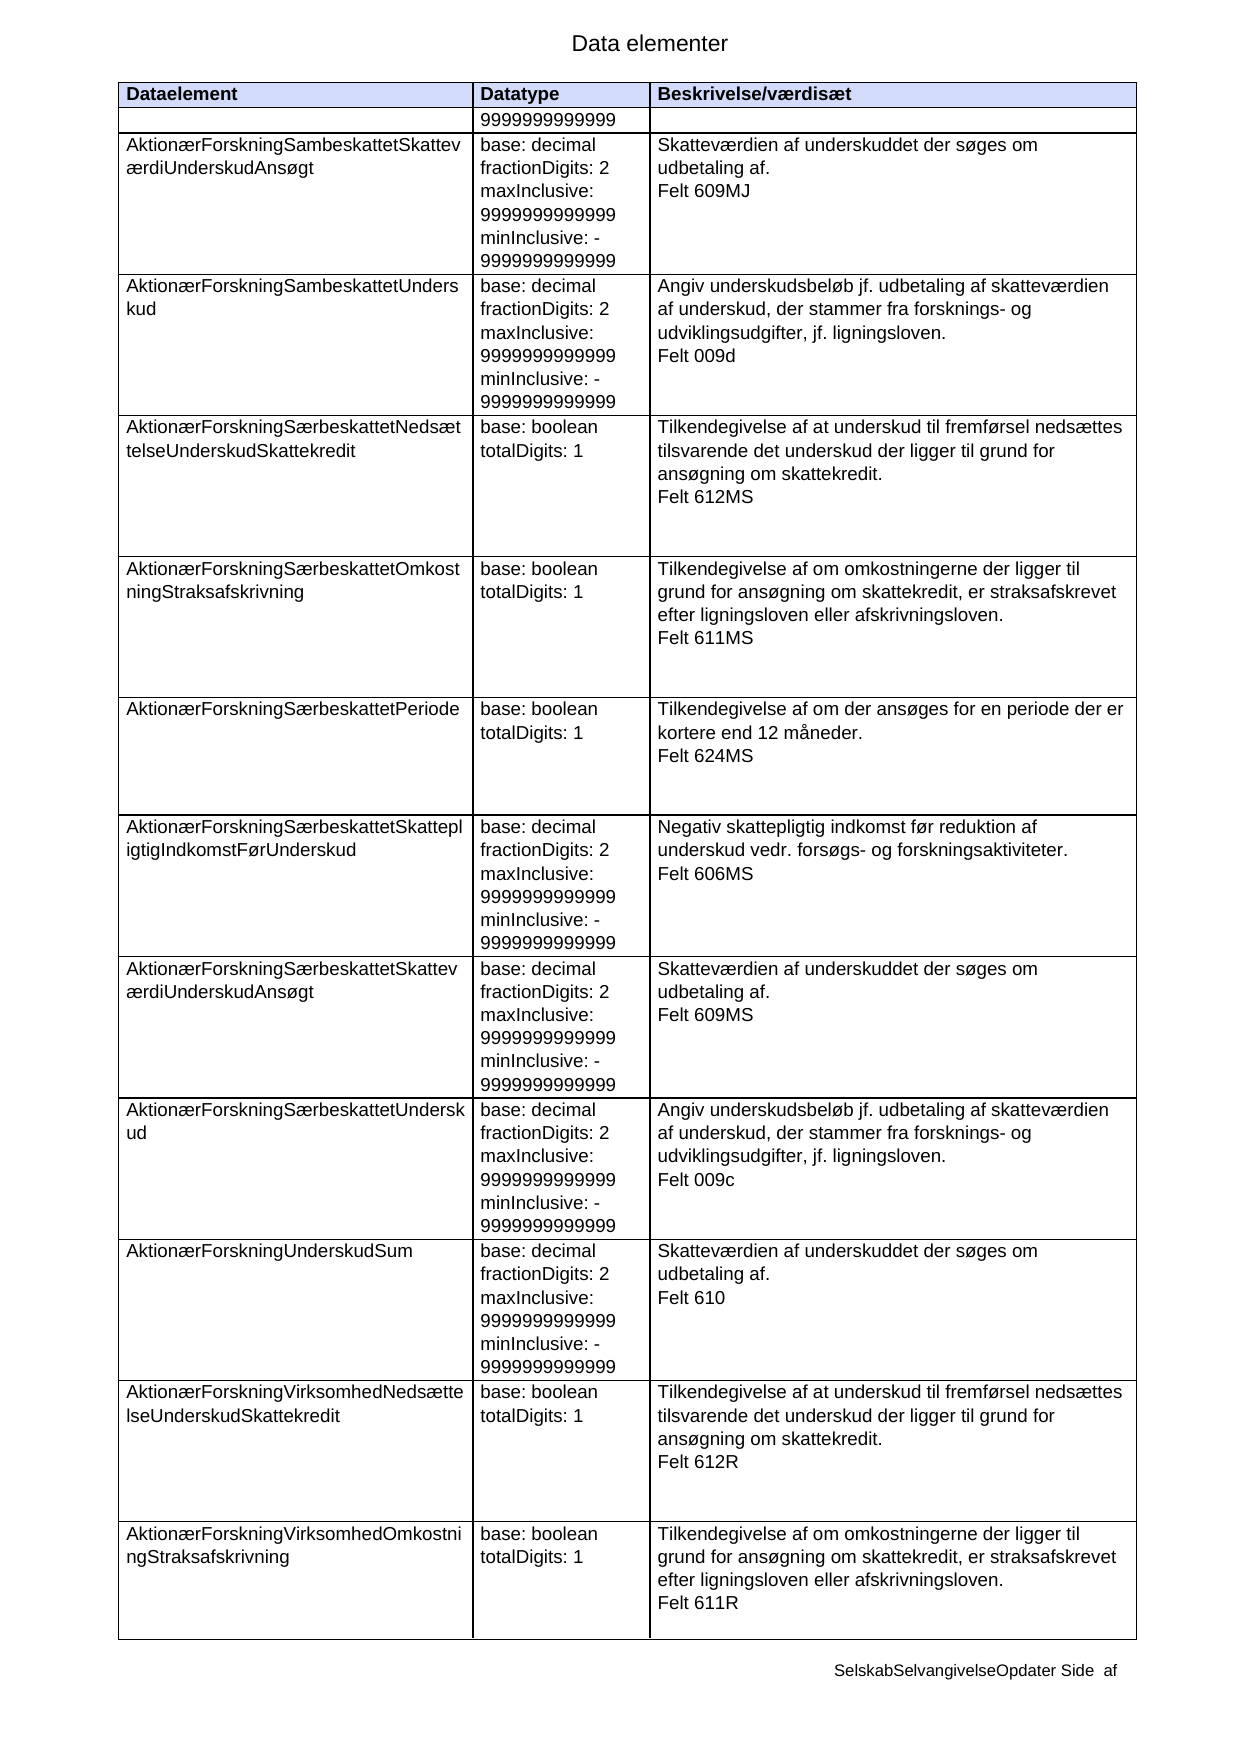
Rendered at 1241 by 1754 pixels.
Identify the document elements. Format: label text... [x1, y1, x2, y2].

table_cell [651, 108, 1136, 132]
table_cell Skatteværdien af underskuddet der søges om udbetaling af. Felt 609MS [651, 957, 1136, 1097]
table_cell base: boolean totalDigits: 1 [474, 416, 649, 556]
table_cell Tilkendegivelse af om omkostningerne der ligger til grund for ansøgning om skattekredit, er straksafskrevet efter ligningsloven eller afskrivningsloven. Felt 611MS [651, 557, 1136, 697]
table_cell AktionærForskningSærbeskattetNedsættelseUnderskudSkattekredit [119, 416, 472, 556]
table_header Datatype [474, 83, 649, 107]
table_cell AktionærForskningVirksomhedNedsættelseUnderskudSkattekredit [119, 1381, 472, 1521]
table_cell base: boolean totalDigits: 1 [474, 1381, 649, 1521]
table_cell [474, 108, 649, 132]
table_cell base: decimal fractionDigits: 2 maxInclusive: 9999999999999 minInclusive: -9999999999999 [474, 1099, 649, 1238]
table_cell Tilkendegivelse af om der ansøges for en periode der er kortere end 12 måneder. Felt 624MS [651, 698, 1136, 814]
table_cell AktionærForskningSærbeskattetOmkostningStraksafskrivning [119, 557, 472, 697]
table_cell Tilkendegivelse af at underskud til fremførsel nedsættes tilsvarende det underskud der ligger til grund for ansøgning om skattekredit. Felt 612R [651, 1381, 1136, 1521]
table_cell AktionærForskningSambeskattetSkatteværdiUnderskudAnsøgt [119, 134, 472, 273]
table_cell AktionærForskningSærbeskattetSkattepligtigIndkomstFørUnderskud [119, 816, 472, 956]
table_cell Skatteværdien af underskuddet der søges om udbetaling af. Felt 610 [651, 1240, 1136, 1380]
table_cell base: boolean totalDigits: 1 [474, 557, 649, 697]
table_cell AktionærForskningSærbeskattetSkatteværdiUnderskudAnsøgt [119, 957, 472, 1097]
table_cell AktionærForskningSærbeskattetUnderskud [119, 1099, 472, 1238]
table_header Dataelement [119, 83, 472, 107]
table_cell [119, 108, 472, 132]
table_header Beskrivelse/værdisæt [651, 83, 1136, 107]
table_cell Angiv underskudsbeløb jf. udbetaling af skatteværdien af underskud, der stammer fra forsknings- og udviklingsudgifter, jf. ligningsloven. Felt 009d [651, 275, 1136, 415]
table_cell base: boolean totalDigits: 1 [474, 698, 649, 814]
table_cell Angiv underskudsbeløb jf. udbetaling af skatteværdien af underskud, der stammer fra forsknings- og udviklingsudgifter, jf. ligningsloven. Felt 009c [651, 1099, 1136, 1238]
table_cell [119, 1522, 472, 1638]
table_cell Negativ skattepligtig indkomst før reduktion af underskud vedr. forsøgs- og forskningsaktiviteter. Felt 606MS [651, 816, 1136, 956]
table_cell AktionærForskningSærbeskattetPeriode [119, 698, 472, 814]
table_cell Tilkendegivelse af at underskud til fremførsel nedsættes tilsvarende det underskud der ligger til grund for ansøgning om skattekredit. Felt 612MS [651, 416, 1136, 556]
table_cell AktionærForskningSambeskattetUnderskud [119, 275, 472, 415]
table_cell AktionærForskningUnderskudSum [119, 1240, 472, 1380]
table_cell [474, 134, 649, 273]
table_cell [474, 1522, 649, 1638]
table_cell base: decimal fractionDigits: 2 maxInclusive: 9999999999999 minInclusive: -9999999999999 [474, 275, 649, 415]
table_cell Skatteværdien af underskuddet der søges om udbetaling af. Felt 609MJ [651, 134, 1136, 273]
table_cell base: decimal fractionDigits: 2 maxInclusive: 9999999999999 minInclusive: -9999999999999 [474, 816, 649, 956]
table_cell base: decimal fractionDigits: 2 maxInclusive: 9999999999999 minInclusive: -9999999999999 [474, 957, 649, 1097]
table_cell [651, 1522, 1136, 1638]
table_cell base: decimal fractionDigits: 2 maxInclusive: 9999999999999 minInclusive: -9999999999999 [474, 1240, 649, 1380]
